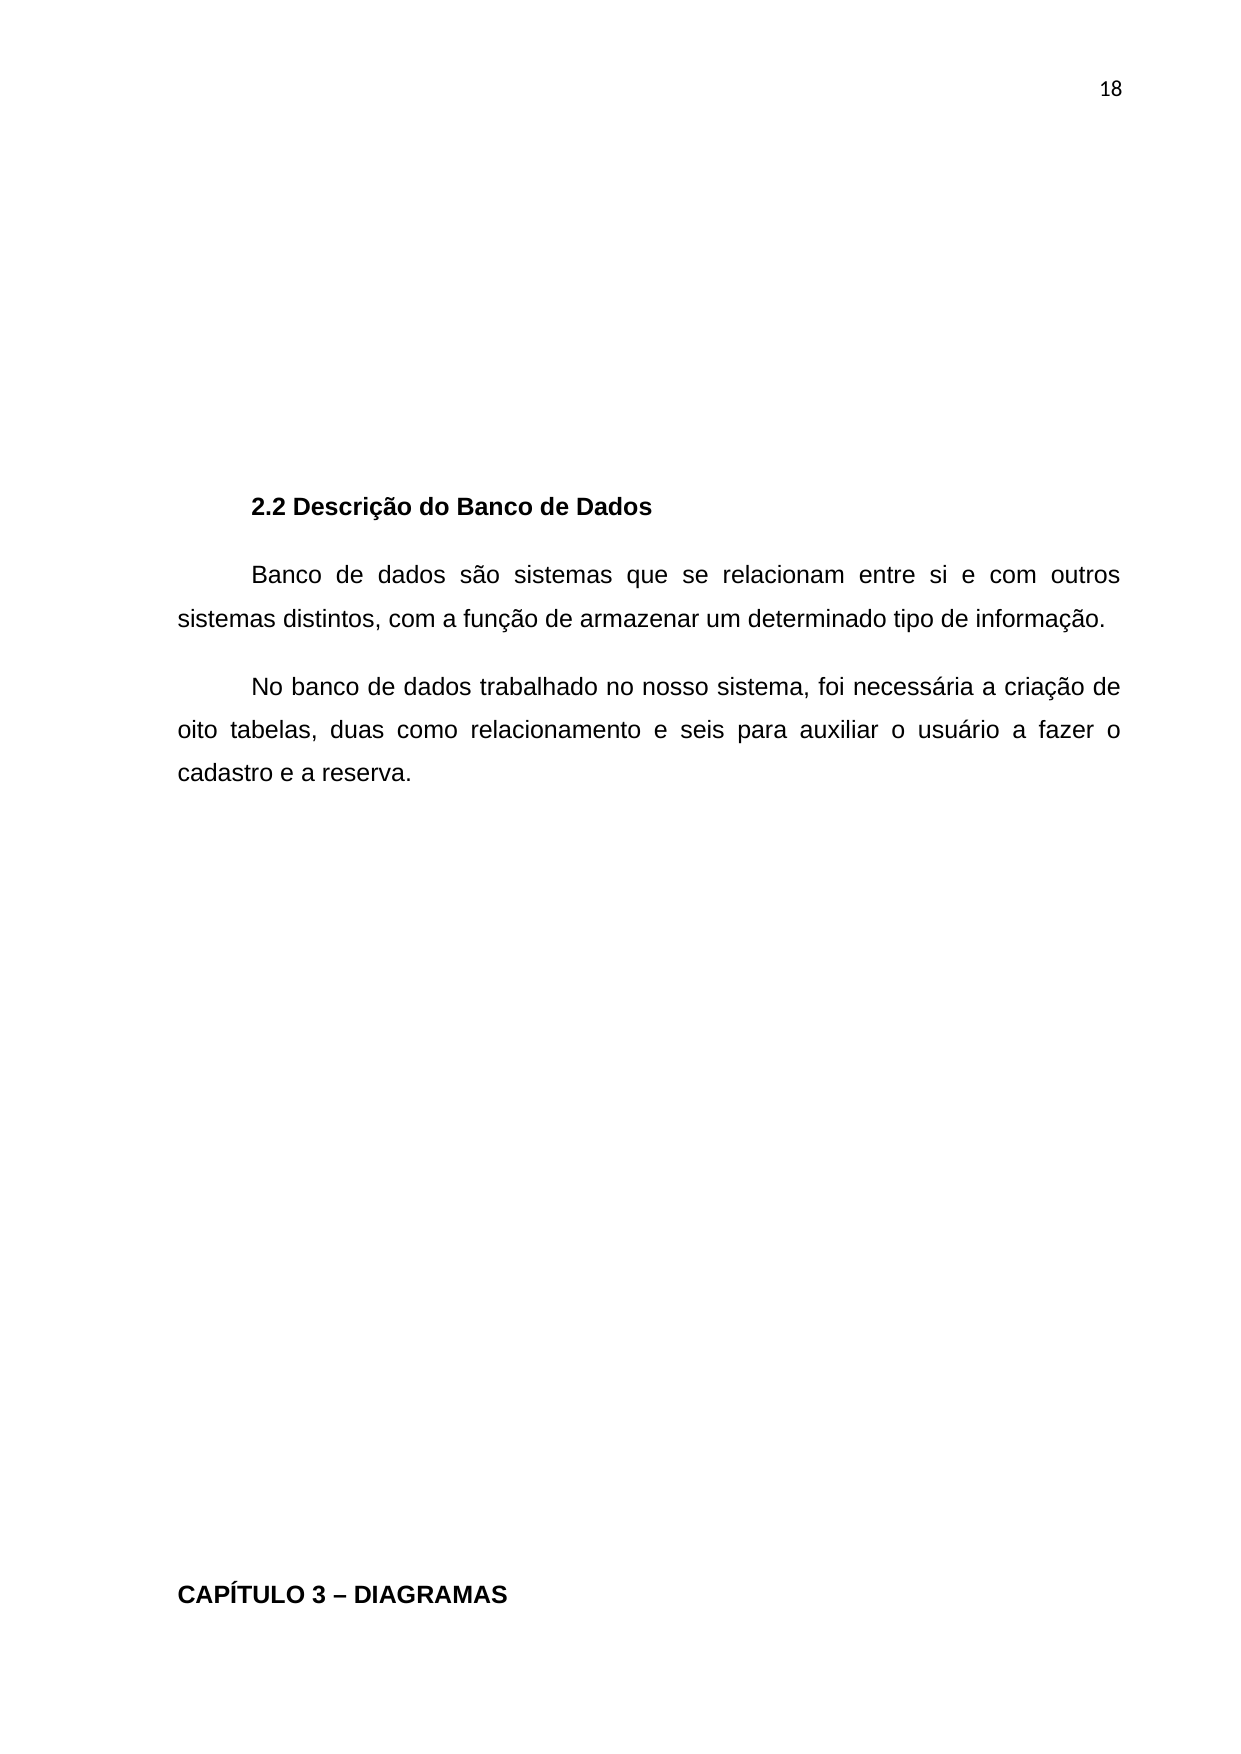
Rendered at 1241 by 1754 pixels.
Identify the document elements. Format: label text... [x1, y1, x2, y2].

text No banco de dados trabalhado no nosso sistema, foi necessária a criação de oito tabelas, duas como relacionamento e seis para auxiliar o usuário a fazer o cadastro e a reserva. [177, 672, 1122, 787]
subtitle CAPÍTULO 3 – DIAGRAMAS [177, 1580, 1122, 1608]
text 2.2 Descrição do Banco de Dados [177, 492, 1122, 521]
text Banco de dados são sistemas que se relacionam entre si e com outros sistemas distintos, com a função de armazenar um determinado tipo de informação. [177, 561, 1122, 632]
